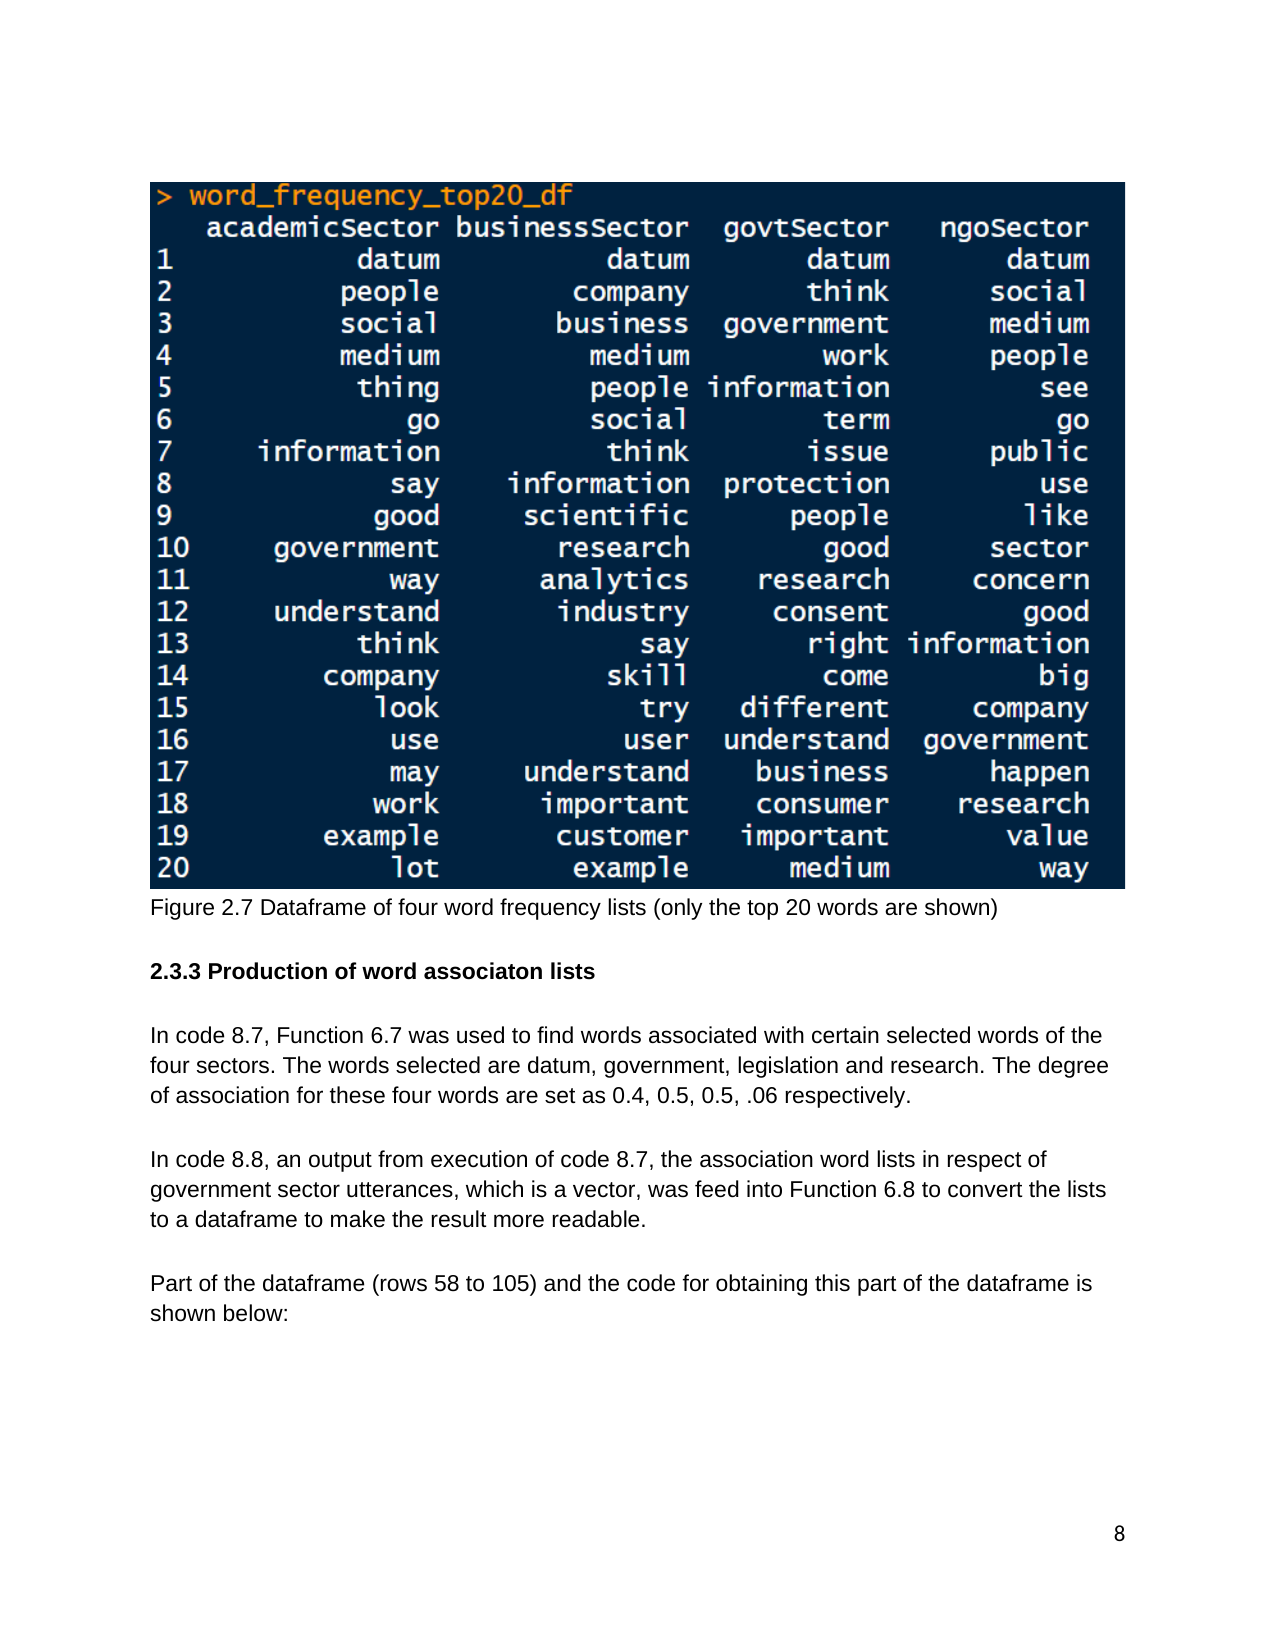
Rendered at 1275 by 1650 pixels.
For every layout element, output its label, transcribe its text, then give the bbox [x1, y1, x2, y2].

text Figure 2.7 Dataframe of four word frequency lists (only the top 20 words are shown) [150, 894, 1125, 921]
text 2.3.3 Production of word associaton lists [150, 958, 1125, 984]
picture [150, 182, 1125, 889]
text Part of the dataframe (rows 58 to 105) and the code for obtaining this part of the dataframe is shown below: [150, 1270, 1125, 1327]
text In code 8.7, Function 6.7 was used to find words associated with certain selected words of the four sectors. The words selected are datum, government, legislation and research. The degree of association for these four words are set as 0.4, 0.5, 0.5, .06 respectively. [150, 1022, 1125, 1108]
text In code 8.8, an output from execution of code 8.7, the association word lists in respect of government sector utterances, which is a vector, was feed into Function 6.8 to convert the lists to a dataframe to make the result more readable. [150, 1146, 1125, 1233]
